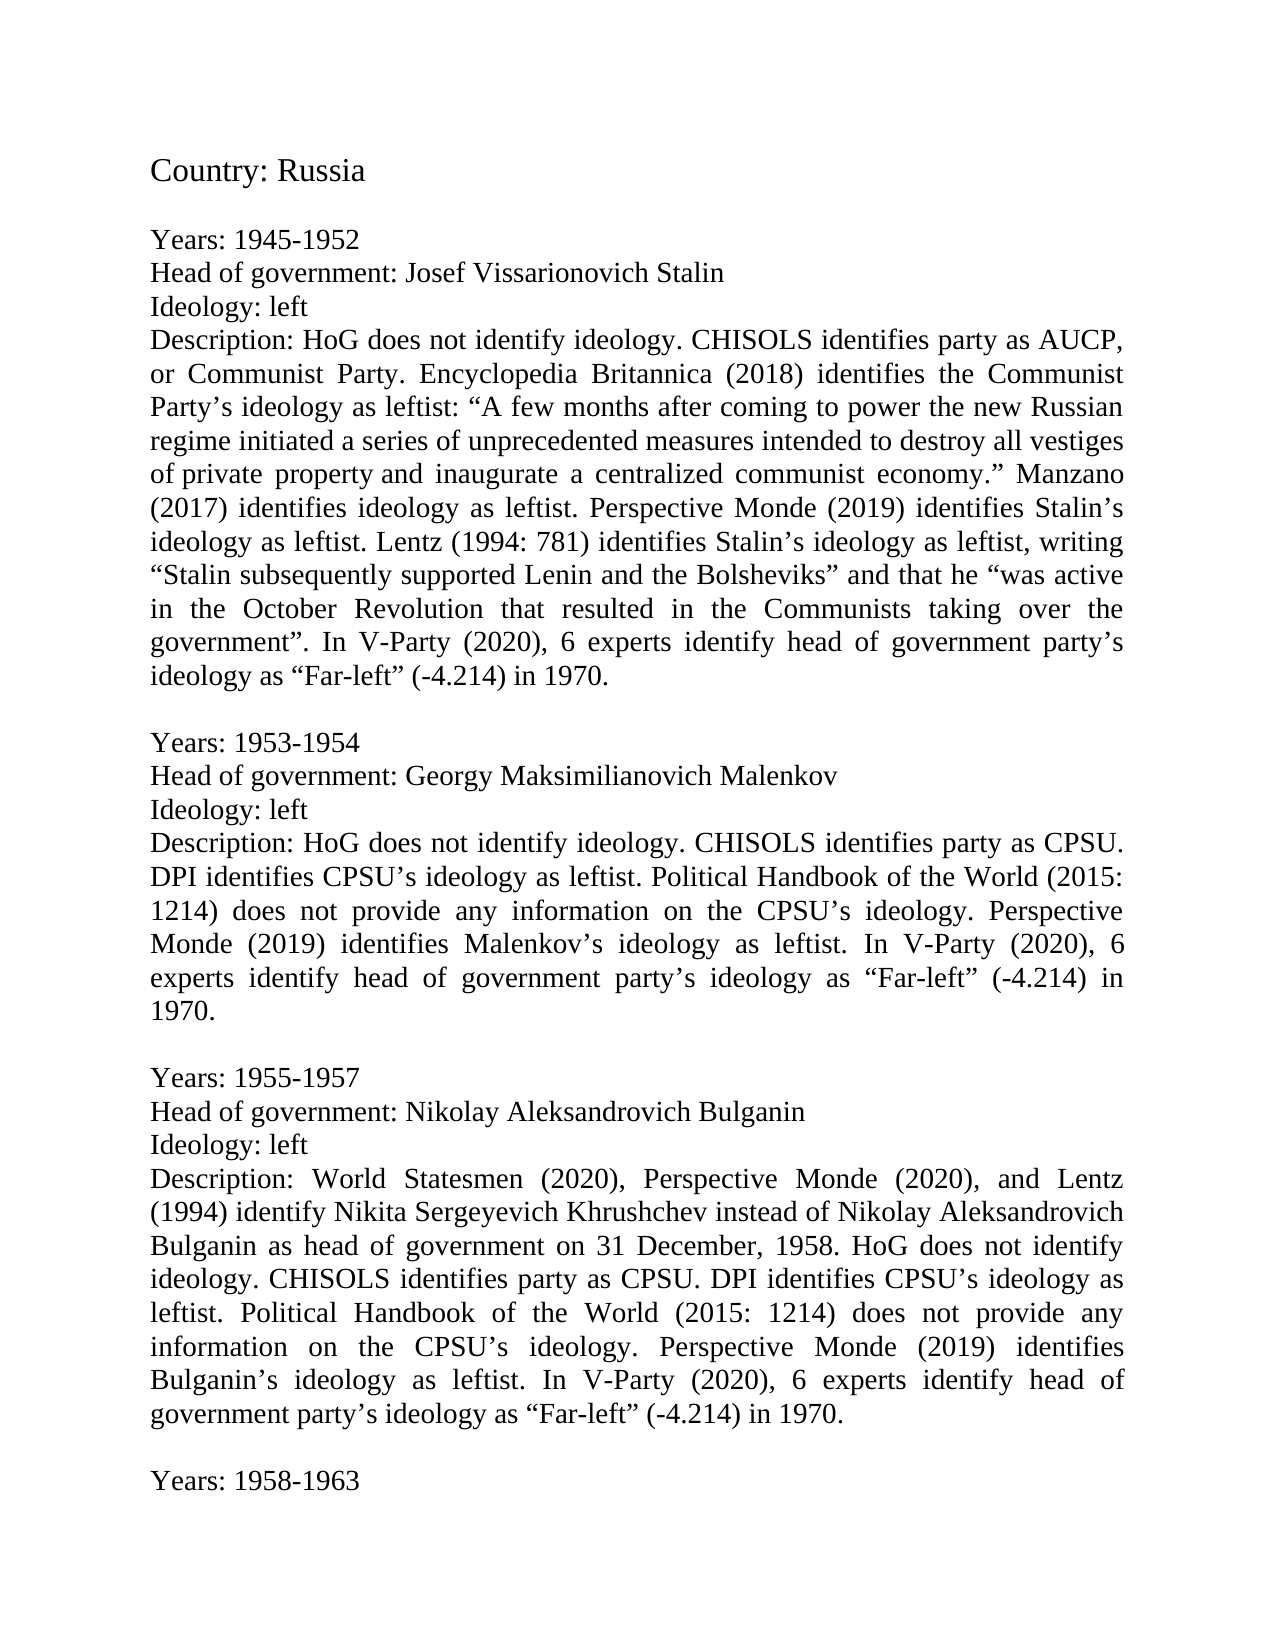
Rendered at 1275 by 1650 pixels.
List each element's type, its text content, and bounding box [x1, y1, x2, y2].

text Years: 1945-1952 [150, 222, 1125, 255]
text Head of government: Josef Vissarionovich Stalin [150, 255, 1125, 289]
text Head of government: Nikolay Aleksandrovich Bulganin [150, 1094, 1125, 1127]
text Years: 1958-1963 [150, 1463, 1125, 1496]
text Description: World Statesmen (2020), Perspective Monde (2020), and Lentz (1994) identify Nikita Sergeyevich Khrushchev instead of Nikolay Aleksandrovich Bulganin as head of government on 31 December, 1958. HoG does not identify ideology. CHISOLS identifies party as CPSU. DPI identifies CPSU’s ideology as leftist. Political Handbook of the World (2015: 1214) does not provide any information on the CPSU’s ideology. Perspective Monde (2019) identifies Bulganin’s ideology as leftist. In V-Party (2020), 6 experts identify head of government party’s ideology as “Far-left” (-4.214) in 1970. [150, 1161, 1125, 1429]
text Description: HoG does not identify ideology. CHISOLS identifies party as CPSU. DPI identifies CPSU’s ideology as leftist. Political Handbook of the World (2015: 1214) does not provide any information on the CPSU’s ideology. Perspective Monde (2019) identifies Malenkov’s ideology as leftist. In V-Party (2020), 6 experts identify head of government party’s ideology as “Far-left” (-4.214) in 1970. [150, 826, 1125, 1027]
text Years: 1953-1954 [150, 725, 1125, 758]
text Description: HoG does not identify ideology. CHISOLS identifies party as AUCP, or Communist Party. Encyclopedia Britannica (2018) identifies the Communist Party’s ideology as leftist: “A few months after coming to power the new Russian regime initiated a series of unprecedented measures intended to destroy all vestiges of private property and inaugurate a centralized communist economy.” Manzano (2017) identifies ideology as leftist. Perspective Monde (2019) identifies Stalin’s ideology as leftist. Lentz (1994: 781) identifies Stalin’s ideology as leftist, writing “Stalin subsequently supported Lenin and the Bolsheviks” and that he “was active in the October Revolution that resulted in the Communists taking over the government”. In V-Party (2020), 6 experts identify head of government party’s ideology as “Far-left” (-4.214) in 1970. [150, 322, 1125, 691]
text Ideology: left [150, 792, 1125, 826]
text Years: 1955-1957 [150, 1060, 1125, 1094]
text Head of government: Georgy Maksimilianovich Malenkov [150, 758, 1125, 792]
text Country: Russia [150, 150, 1125, 188]
text Ideology: left [150, 1127, 1125, 1161]
text Ideology: left [150, 289, 1125, 322]
